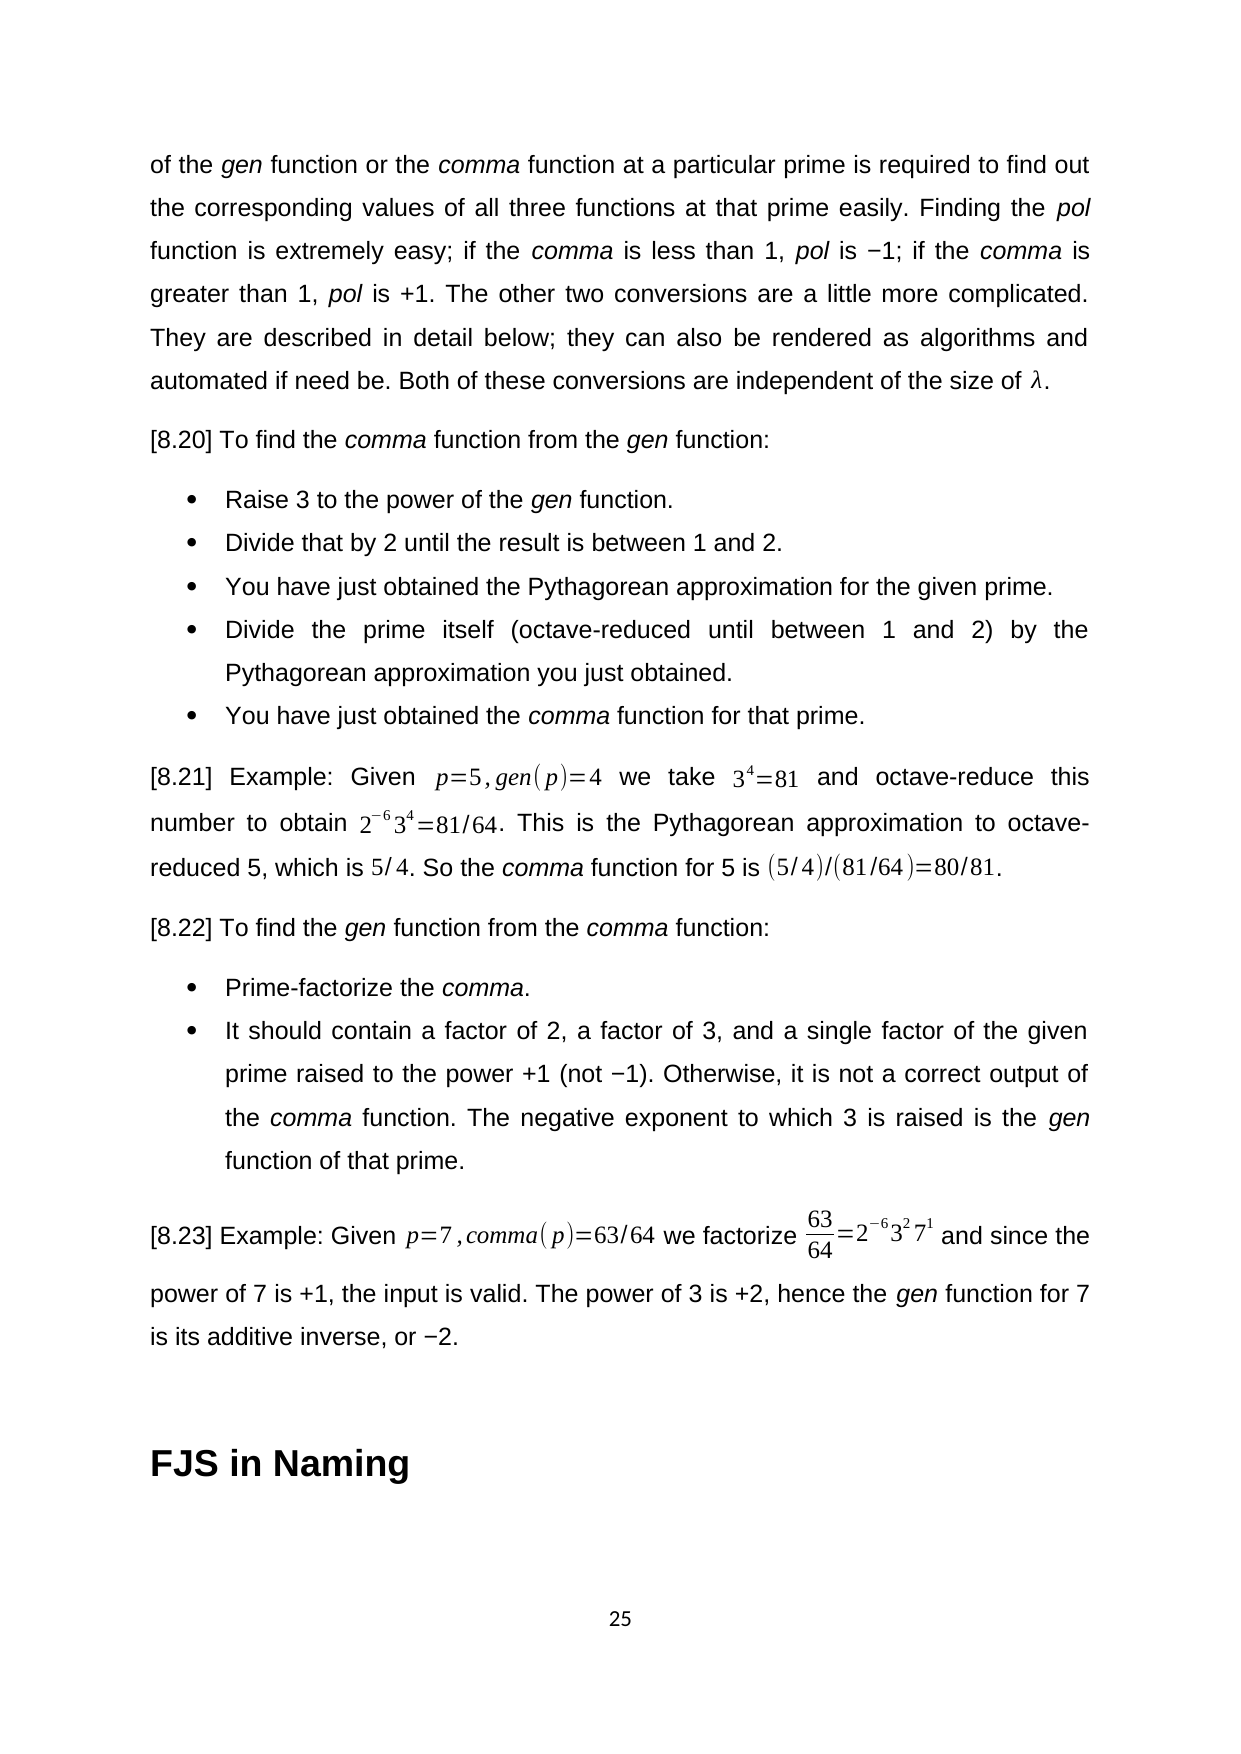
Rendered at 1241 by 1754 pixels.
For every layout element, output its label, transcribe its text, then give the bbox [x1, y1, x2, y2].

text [150, 150, 1090, 394]
text [8.22] To find the gen function from the comma function: [150, 913, 1090, 942]
text [8.21] Example: Given we take and octave-reduce this number to obtain . This is the Pythagorean approximation to octave-reduced 5, which is . So the comma function for 5 is . [150, 761, 1090, 882]
list Divide the prime itself (octave-reduced until between 1 and 2) by the Pythagorean approximation you just obtained. [187, 615, 1090, 687]
text [8.23] Example: Given we factorize and since the power of 7 is +1, the input is valid. The power of 3 is +2, hence the gen function for 7 is its additive inverse, or −2. [150, 1206, 1090, 1351]
list Divide that by 2 until the result is between 1 and 2. [187, 528, 1090, 557]
list Raise 3 to the power of the gen function. [187, 485, 1090, 514]
text [8.20] To find the comma function from the gen function: [150, 425, 1090, 454]
list Prime-factorize the comma. [187, 973, 1090, 1002]
list You have just obtained the comma function for that prime. [187, 701, 1090, 730]
list You have just obtained the Pythagorean approximation for the given prime. [187, 572, 1090, 601]
list It should contain a factor of 2, a factor of 3, and a single factor of the given prime raised to the power +1 (not −1). Otherwise, it is not a correct output of the comma function. The negative exponent to which 3 is raised is the gen function of that prime. [187, 1016, 1090, 1174]
subtitle FJS in Naming [150, 1442, 1090, 1485]
